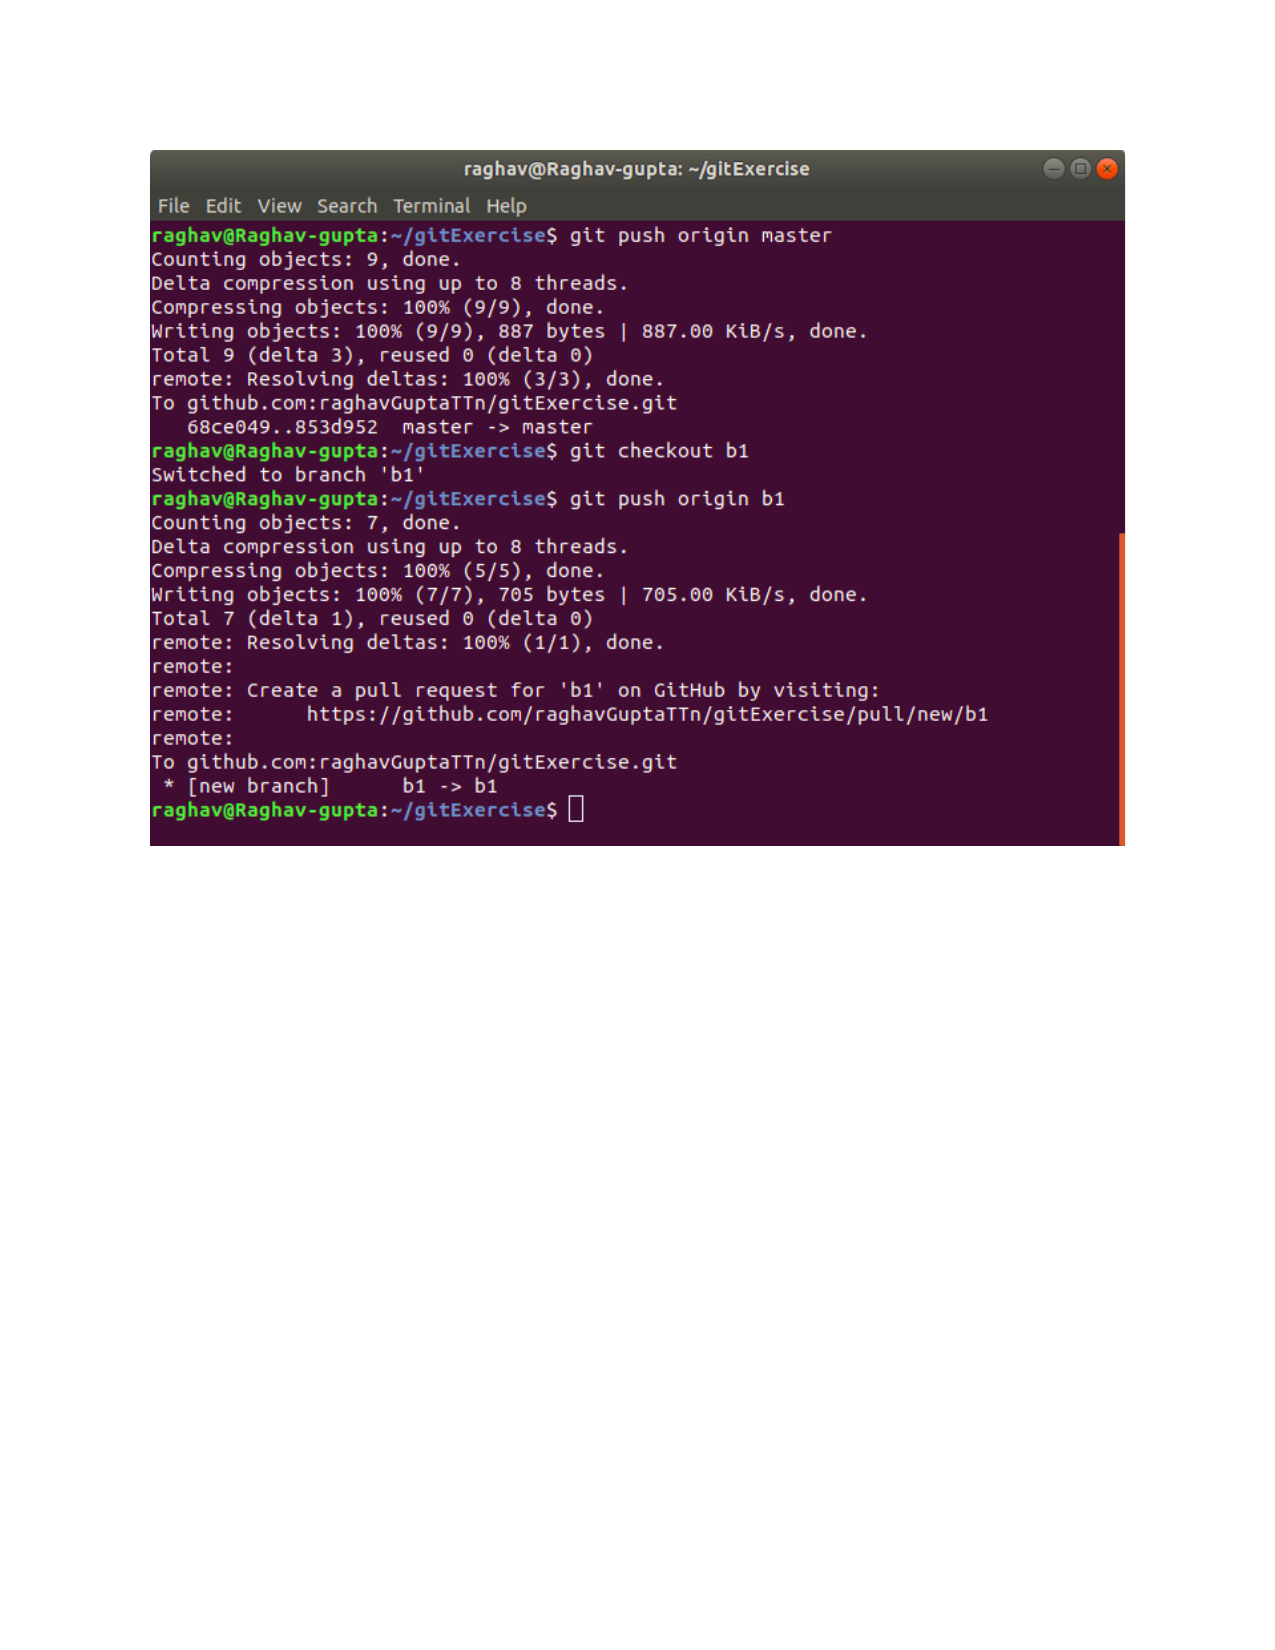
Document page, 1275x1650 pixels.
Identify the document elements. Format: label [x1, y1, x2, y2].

picture [150, 150, 1125, 846]
